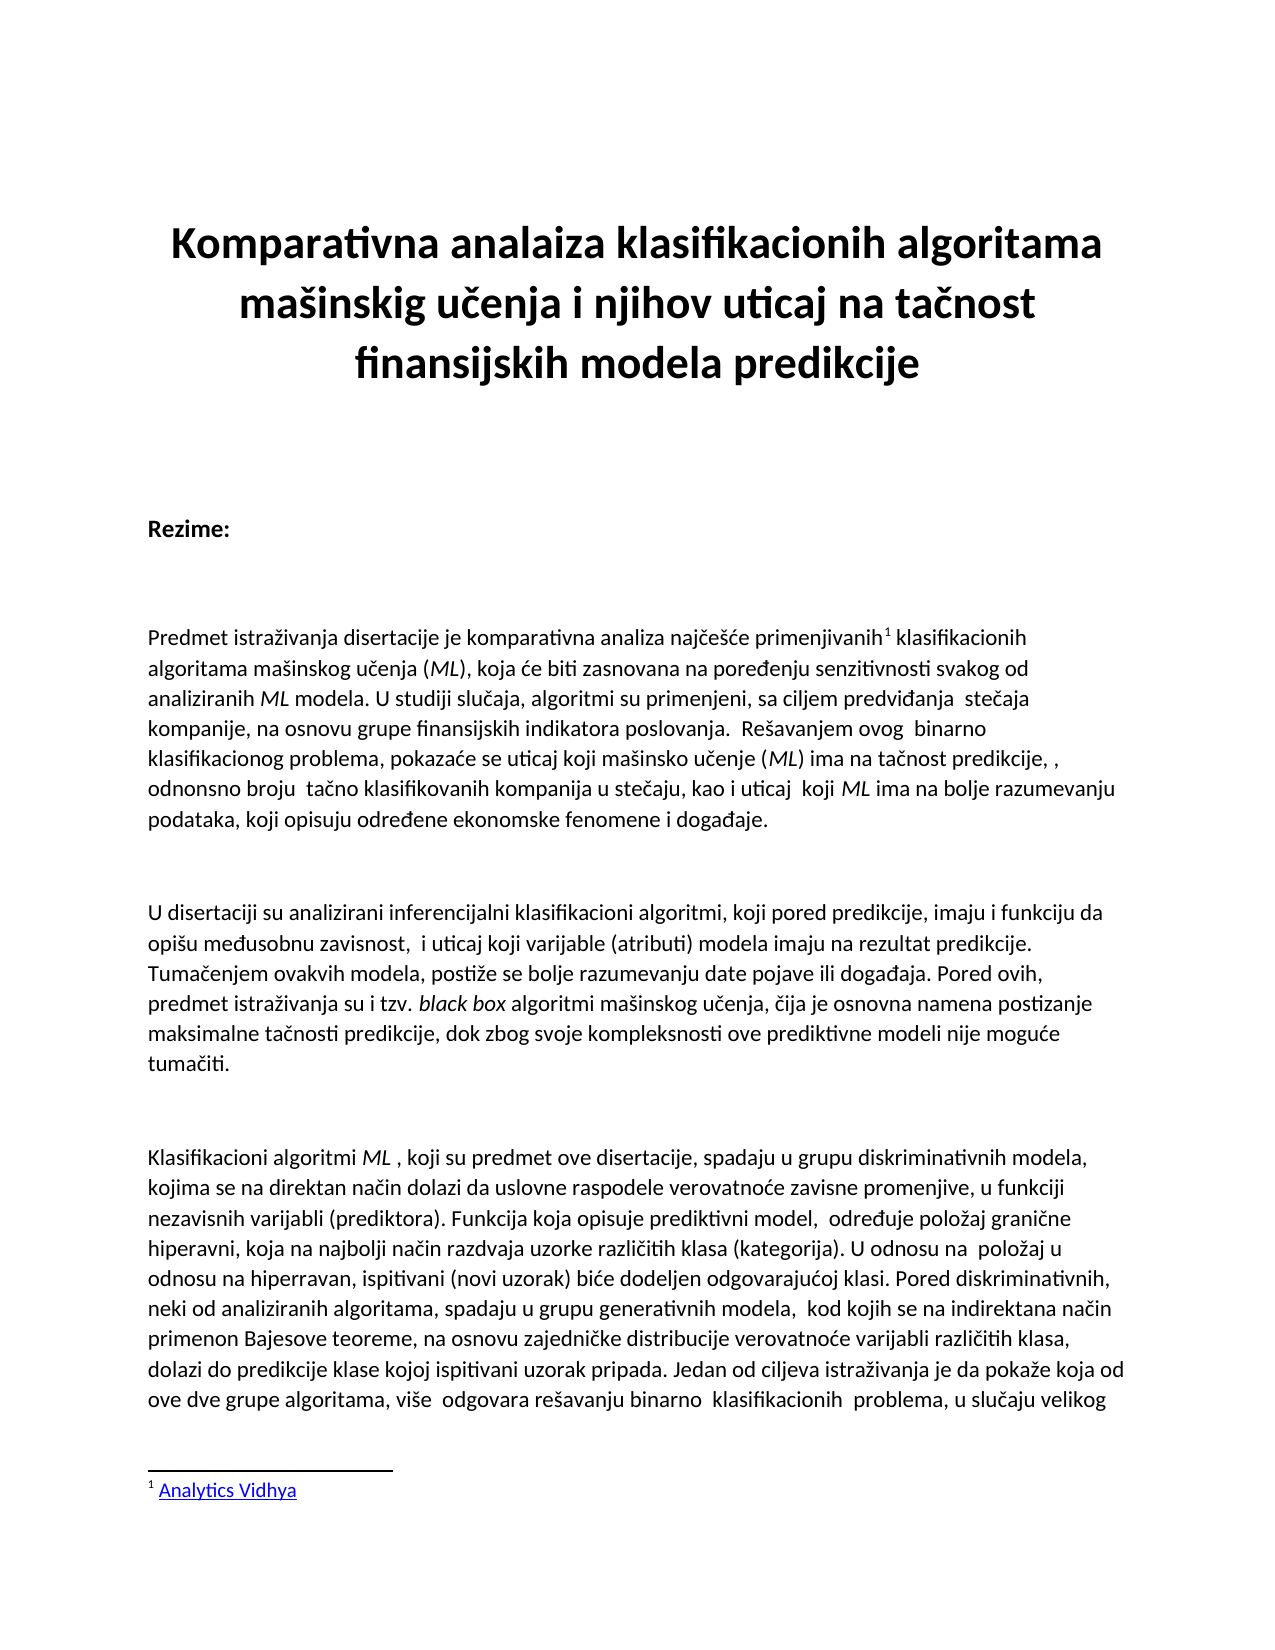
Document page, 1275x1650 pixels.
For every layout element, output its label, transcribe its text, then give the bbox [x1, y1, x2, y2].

text Komparativna analaiza klasifikacionih algoritama mašinskig učenja i njihov uticaj na tačnost finansijskih modela predikcije [148, 214, 1127, 390]
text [148, 1143, 1127, 1413]
text U disertaciji su analizirani inferencijalni klasifikacioni algoritmi, koji pored predikcije, imaju i funkciju da opišu međusobnu zavisnost, i uticaj koji varijable (atributi) modela imaju na rezultat predikcije. Tumačenjem ovakvih modela, postiže se bolje razumevanju date pojave ili događaja. Pored ovih, predmet istraživanja su i tzv. black box algoritmi mašinskog učenja, čija je osnovna namena postizanje maksimalne tačnosti predikcije, dok zbog svoje kompleksnosti ove prediktivne modeli nije moguće tumačiti. [148, 898, 1127, 1078]
text Predmet istraživanja disertacije je komparativna analiza najčešće primenjivanih klasifikacionih algoritama mašinskog učenja (ML), koja će biti zasnovana na poređenju senzitivnosti svakog od analiziranih ML modela. U studiji slučaja, algoritmi su primenjeni, sa ciljem predviđanja stečaja kompanije, na osnovu grupe finansijskih indikatora poslovanja. Rešavanjem ovog binarno klasifikacionog problema, pokazaće se uticaj koji mašinsko učenje (ML) ima na tačnost predikcije, , odnonsno broju tačno klasifikovanih kompanija u stečaju, kao i uticaj koji ML ima na bolje razumevanju podataka, koji opisuju određene ekonomske fenomene i događaje. [148, 623, 1127, 833]
text Rezime: [148, 513, 1127, 544]
